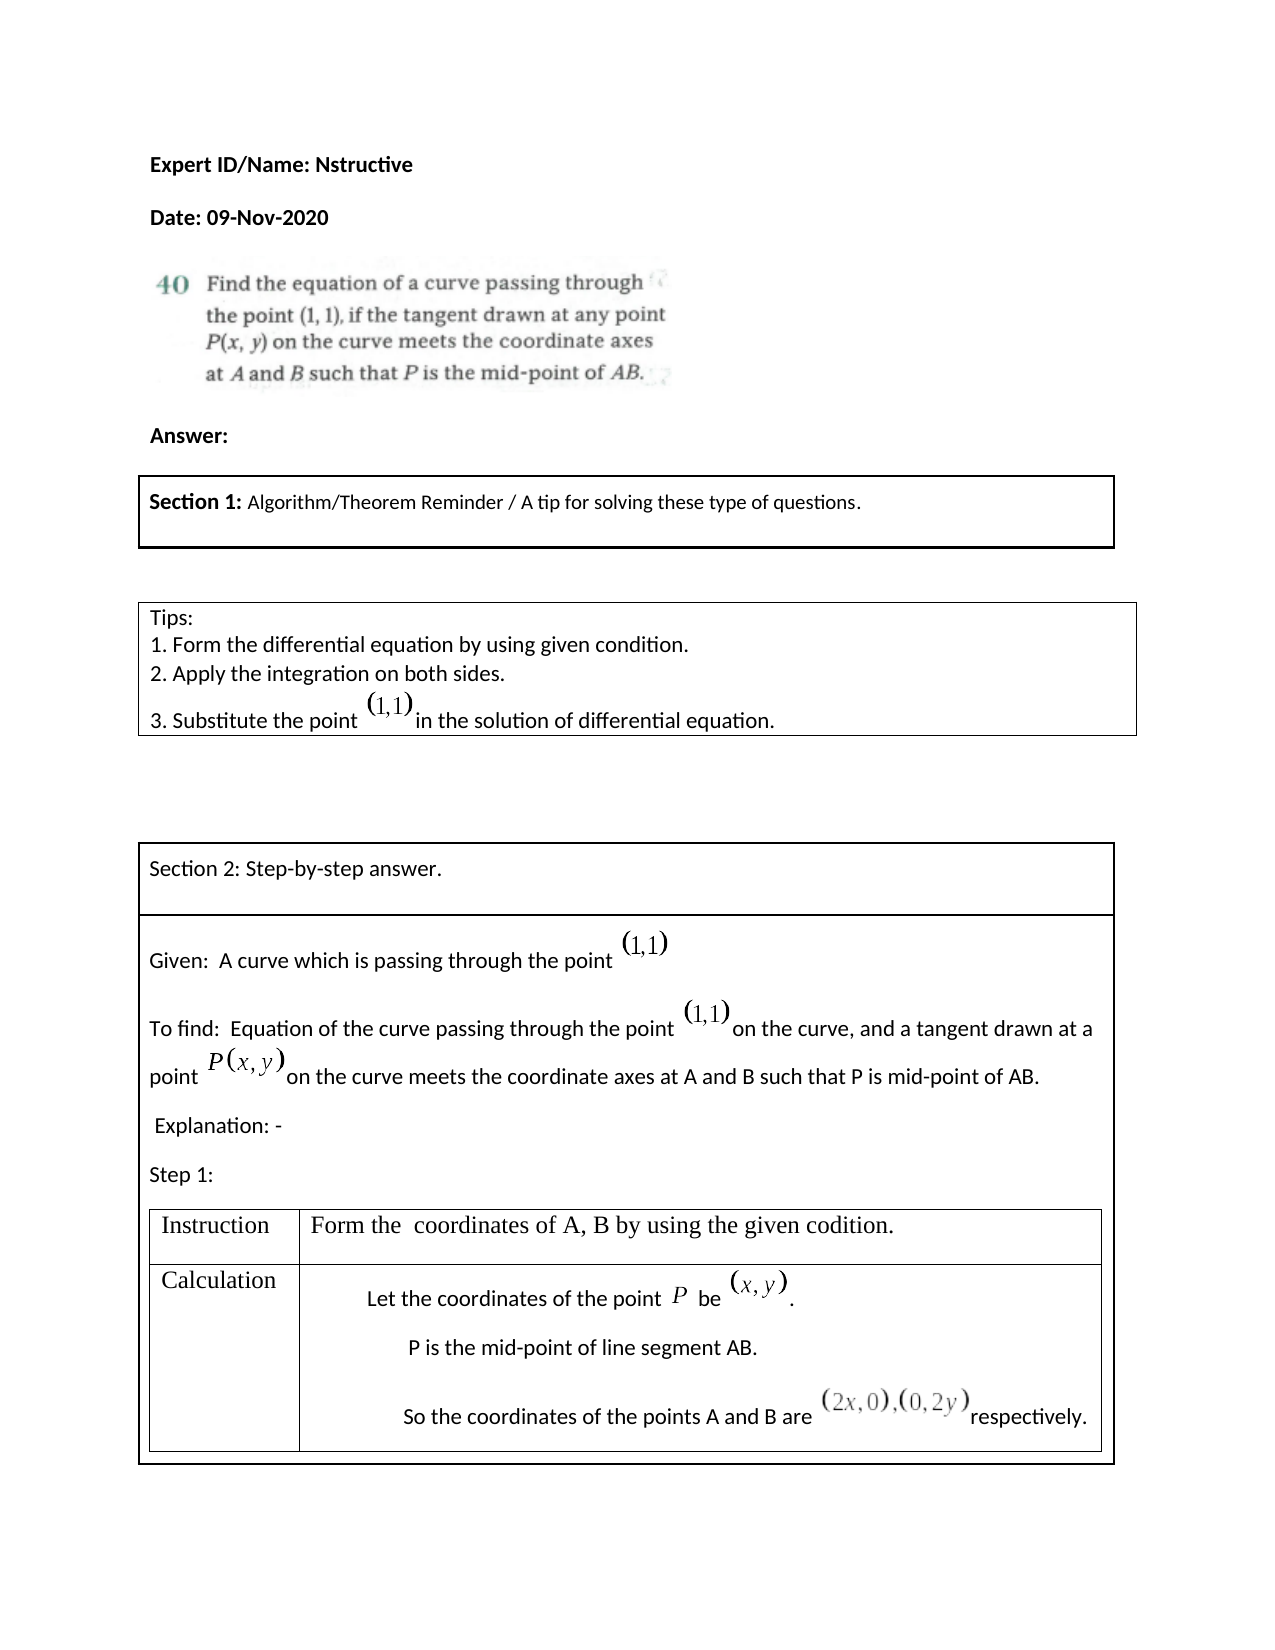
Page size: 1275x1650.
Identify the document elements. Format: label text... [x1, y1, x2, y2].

table_header Section 1: Algorithm/Theorem Reminder / A tip for solving these type of questions. [140, 477, 1113, 546]
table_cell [140, 916, 1113, 1462]
table_header Section 2: Step-by-step answer. [140, 844, 1113, 913]
picture [150, 256, 672, 397]
text Date: 09-Nov-2020 [150, 203, 1125, 231]
table_header Tips: 1. Form the differential equation by using given condition. 2. Apply the integration on both sides. 3. Substitute the point in the solution of differential equation. [139, 603, 1136, 734]
text Answer: [150, 422, 1125, 450]
text Expert ID/Name: Nstructive [150, 150, 1125, 178]
